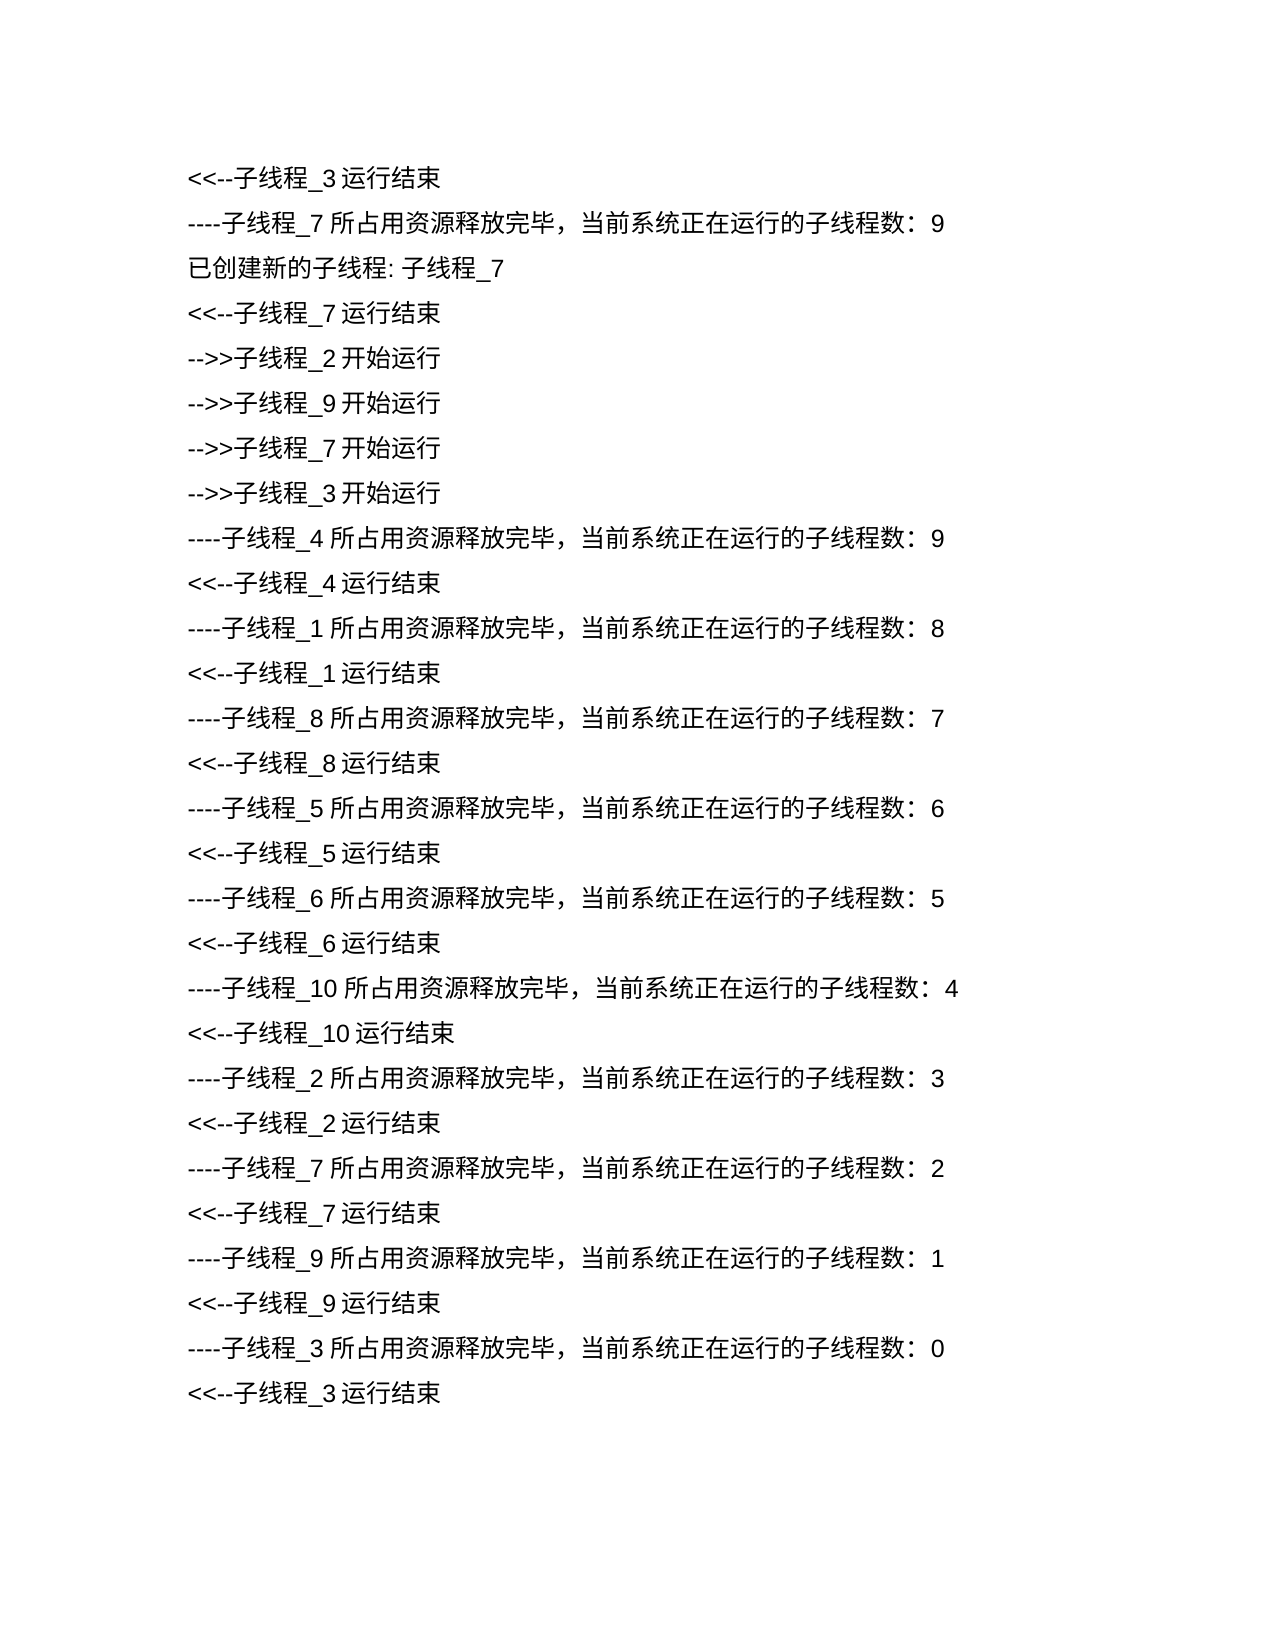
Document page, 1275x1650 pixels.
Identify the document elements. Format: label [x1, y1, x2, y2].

text [187, 150, 1087, 1410]
